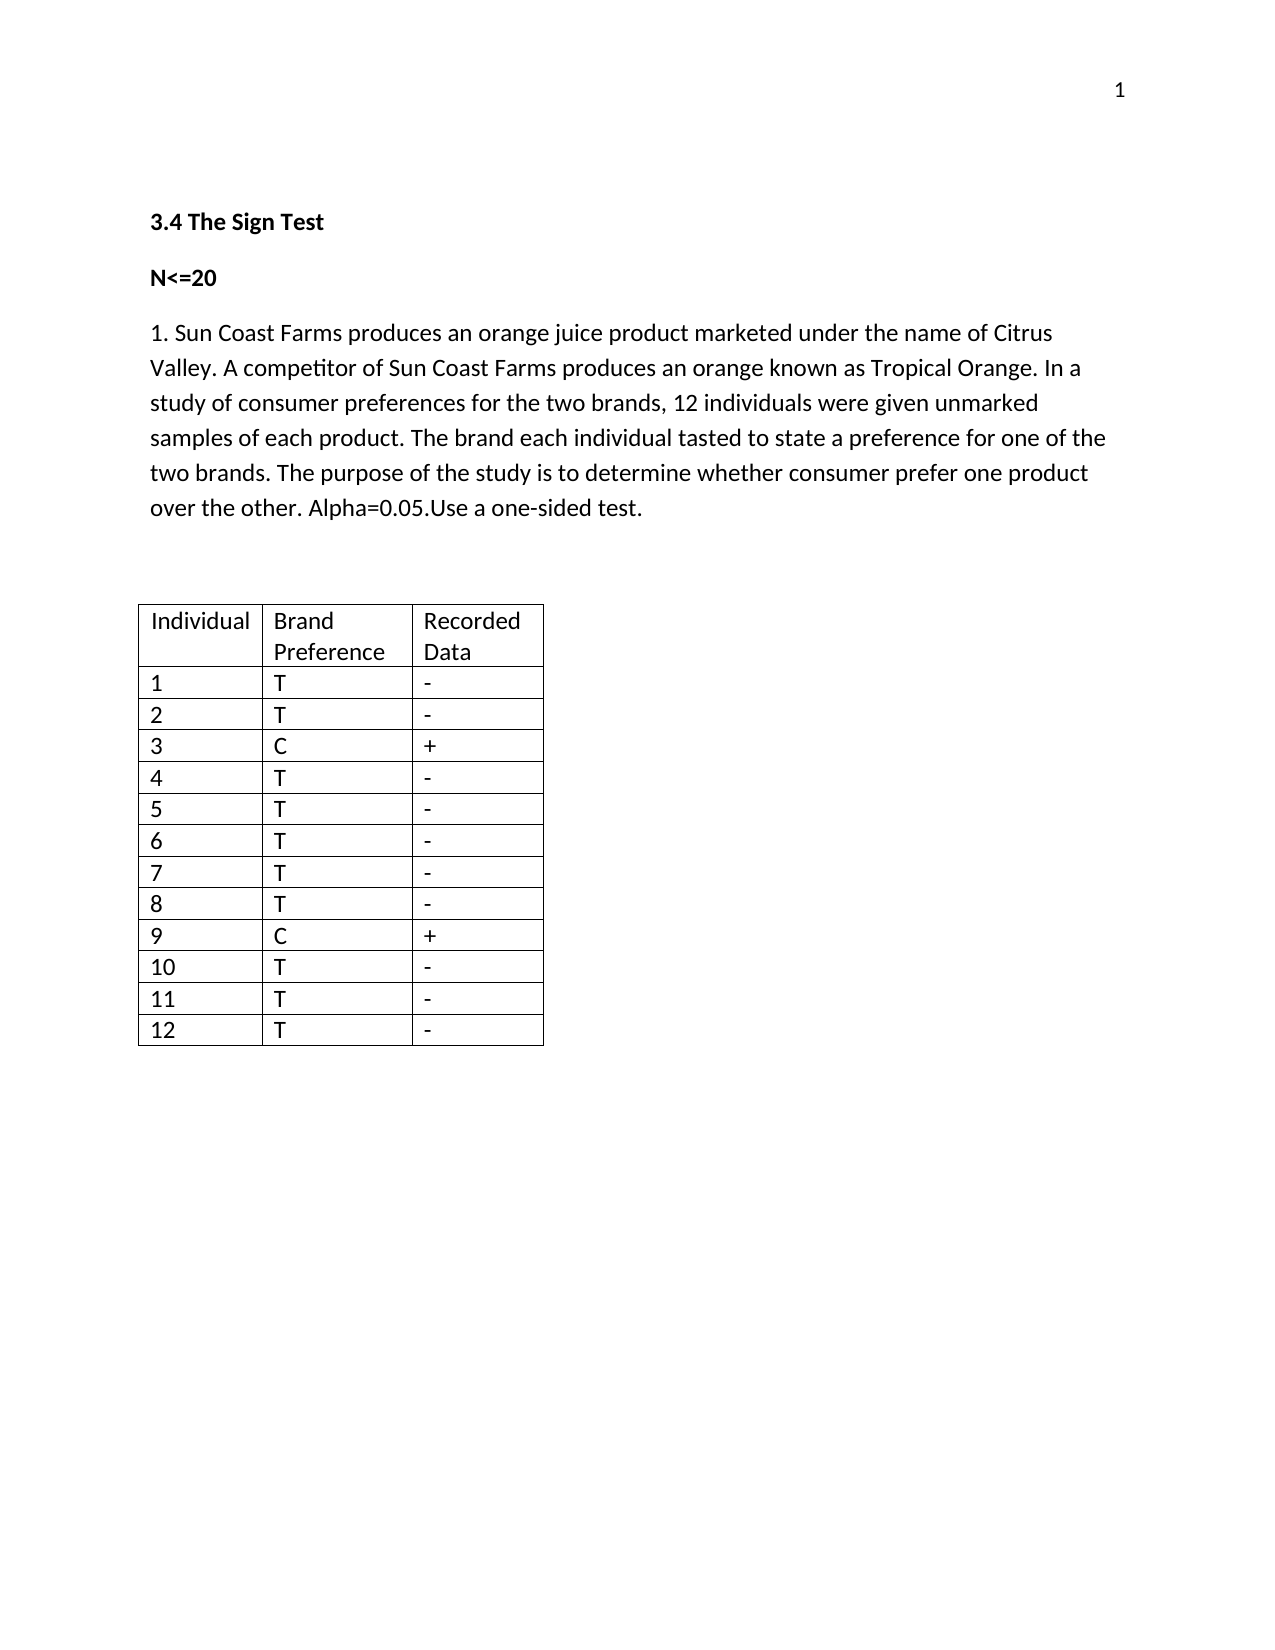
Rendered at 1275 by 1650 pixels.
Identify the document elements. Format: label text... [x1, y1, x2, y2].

table_header Brand Preference [263, 605, 412, 666]
table_cell - [413, 762, 543, 792]
table_cell - [413, 794, 543, 824]
table_cell T [263, 699, 412, 729]
text 1. Sun Coast Farms produces an orange juice product marketed under the name of Citrus Valley. A competitor of Sun Coast Farms produces an orange known as Tropical Orange. In a study of consumer preferences for the two brands, 12 individuals were given unmarked samples of each product. The brand each individual tasted to state a preference for one of the two brands. The purpose of the study is to determine whether consumer prefer one product over the other. Alpha=0.05.Use a one-sided test. [150, 317, 1125, 523]
table_cell 6 [139, 825, 262, 856]
table_header Recorded Data [413, 605, 543, 666]
table_cell 2 [139, 699, 262, 729]
table_cell + [413, 730, 543, 761]
table_cell T [263, 667, 412, 698]
table_cell - [413, 699, 543, 729]
table_cell T [263, 762, 412, 792]
table_cell 3 [139, 730, 262, 761]
table_cell T [263, 983, 412, 1013]
table_cell - [413, 888, 543, 919]
table_cell - [413, 667, 543, 698]
table_cell T [263, 857, 412, 887]
table_cell 8 [139, 888, 262, 919]
table_cell T [263, 825, 412, 856]
text N<=20 [150, 262, 1125, 292]
table_cell + [413, 920, 543, 950]
table_cell - [413, 1015, 543, 1045]
table_cell 4 [139, 762, 262, 792]
table_header Individual [139, 605, 262, 666]
table_cell 11 [139, 983, 262, 1013]
table_cell 1 [139, 667, 262, 698]
table_cell C [263, 730, 412, 761]
table_cell T [263, 888, 412, 919]
text 3.4 The Sign Test [150, 206, 1125, 236]
table_cell 5 [139, 794, 262, 824]
table_cell - [413, 825, 543, 856]
table_cell T [263, 1015, 412, 1045]
table_cell T [263, 794, 412, 824]
table_cell 12 [139, 1015, 262, 1045]
table_cell C [263, 920, 412, 950]
table_cell - [413, 983, 543, 1013]
table_cell T [263, 951, 412, 982]
table_cell 10 [139, 951, 262, 982]
table_cell 7 [139, 857, 262, 887]
table_cell - [413, 857, 543, 887]
table_cell - [413, 951, 543, 982]
table_cell 9 [139, 920, 262, 950]
